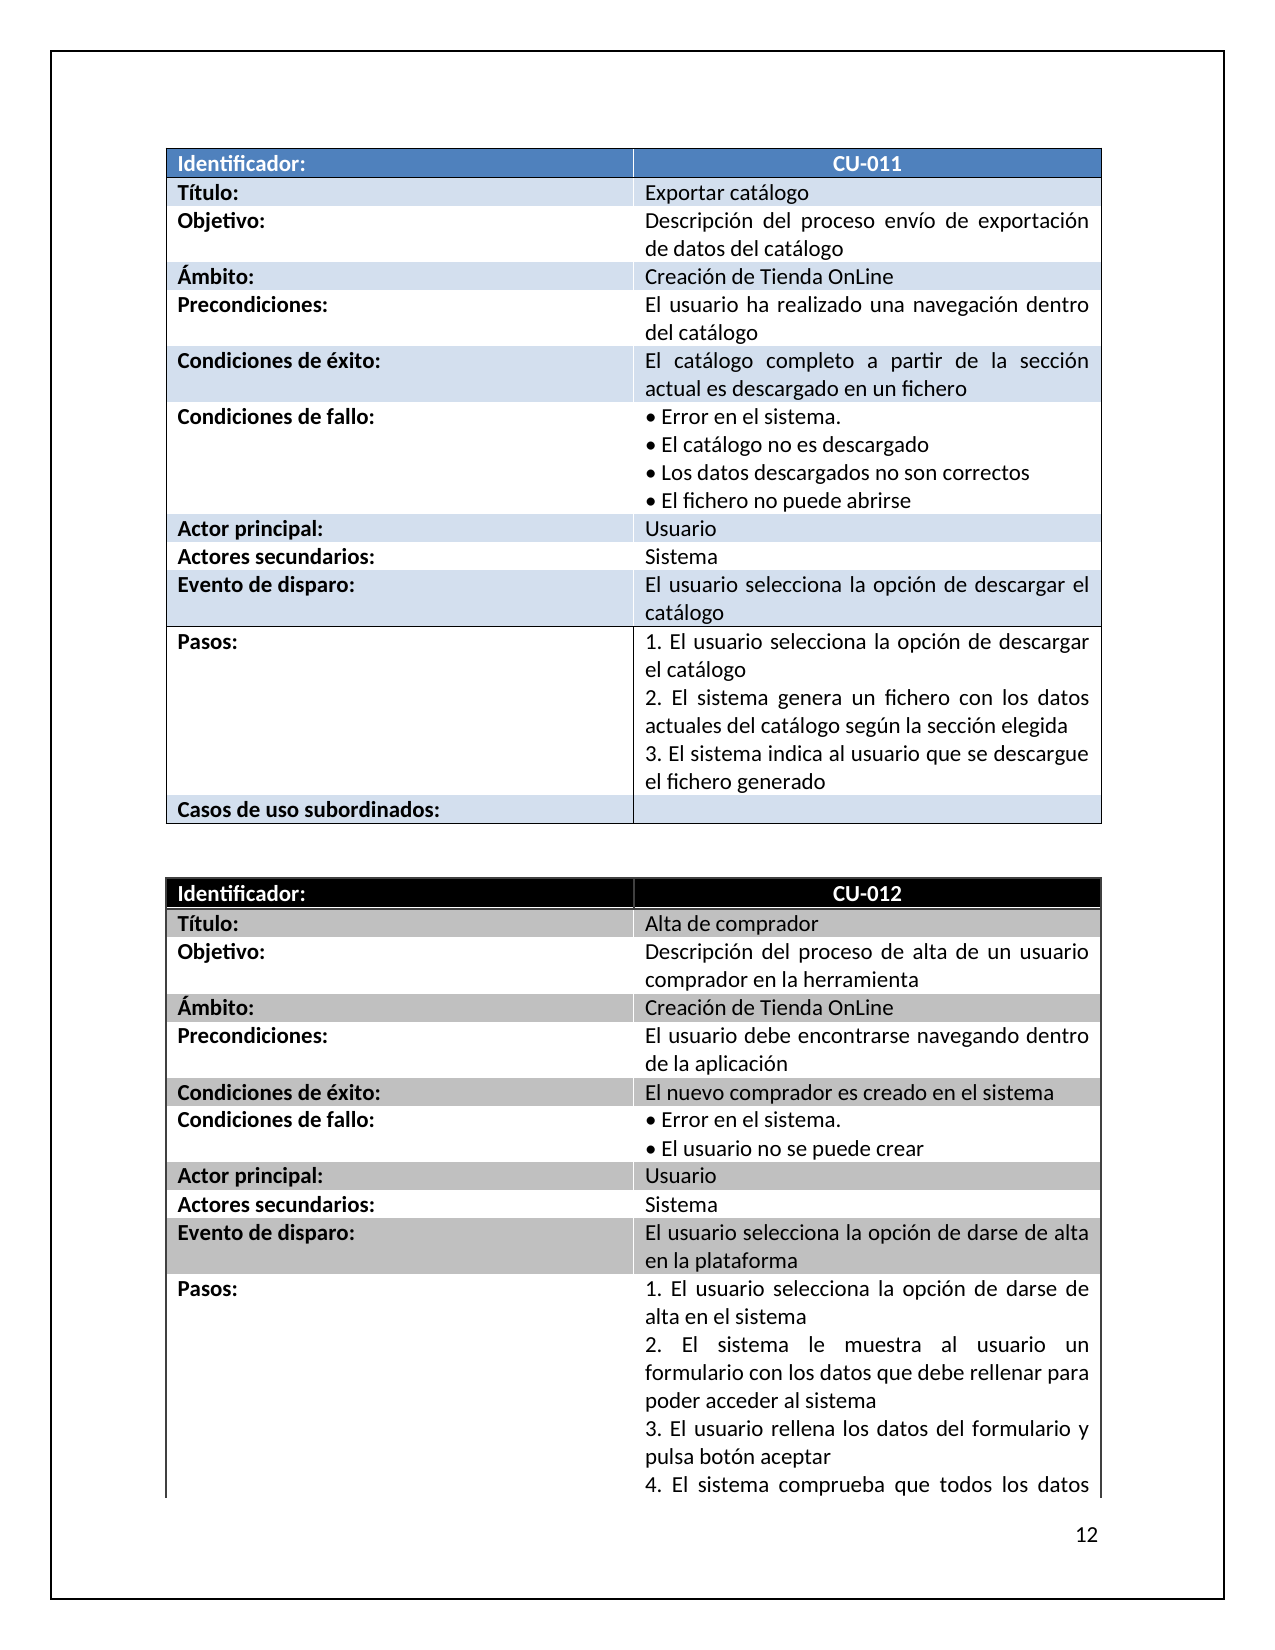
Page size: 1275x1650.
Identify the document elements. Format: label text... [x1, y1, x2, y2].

table_cell Pasos: [167, 1274, 633, 1498]
table_cell El nuevo comprador es creado en el sistema [634, 1078, 1100, 1106]
table_cell El usuario selecciona la opción de darse de alta en la plataforma [634, 1218, 1100, 1274]
table_cell El catálogo completo a partir de la sección actual es descargado en un fichero [634, 346, 1101, 402]
table_cell Precondiciones: [167, 290, 633, 346]
table_cell Creación de Tienda OnLine [634, 262, 1101, 290]
table_cell • Error en el sistema. • El catálogo no es descargado • Los datos descargados no son correctos • El fichero no puede abrirse [634, 402, 1101, 514]
table_cell Actor principal: [167, 514, 633, 542]
table_cell Usuario [634, 514, 1101, 542]
table_header CU-011 [634, 149, 1101, 177]
table_cell El usuario selecciona la opción de descargar el catálogo [634, 570, 1101, 626]
table_cell Actores secundarios: [167, 542, 633, 570]
table_cell Pasos: [167, 627, 633, 795]
table_cell Sistema [634, 542, 1101, 570]
table_cell Creación de Tienda OnLine [634, 994, 1100, 1022]
table_cell Descripción del proceso de alta de un usuario comprador en la herramienta [634, 938, 1100, 993]
table_cell Evento de disparo: [167, 570, 633, 626]
table_cell Objetivo: [167, 206, 633, 262]
table_cell Precondiciones: [167, 1022, 633, 1078]
table_cell • Error en el sistema. • El usuario no se puede crear [634, 1106, 1100, 1162]
table_header Identificador: [167, 879, 633, 907]
table_cell Actor principal: [167, 1162, 633, 1190]
table_header CU-012 [635, 879, 1100, 907]
table_cell Actores secundarios: [167, 1190, 633, 1218]
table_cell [634, 1274, 1100, 1498]
table_cell Título: [167, 178, 633, 206]
table_cell Condiciones de éxito: [167, 346, 633, 402]
table_cell Descripción del proceso envío de exportación de datos del catálogo [634, 206, 1101, 262]
table_cell El usuario debe encontrarse navegando dentro de la aplicación [634, 1022, 1100, 1078]
table_cell Condiciones de fallo: [167, 1106, 633, 1162]
table_cell El usuario ha realizado una navegación dentro del catálogo [634, 290, 1101, 346]
table_cell 1. El usuario selecciona la opción de descargar el catálogo 2. El sistema genera un fichero con los datos actuales del catálogo según la sección elegida 3. El sistema indica al usuario que se descargue el fichero generado [634, 627, 1101, 795]
table_cell [634, 795, 1101, 823]
table_cell Condiciones de fallo: [167, 402, 633, 514]
table_cell Ámbito: [167, 262, 633, 290]
table_cell Usuario [634, 1162, 1100, 1190]
table_cell Objetivo: [167, 938, 633, 993]
table_cell Título: [167, 910, 633, 937]
table_cell Evento de disparo: [167, 1218, 633, 1274]
table_cell Casos de uso subordinados: [167, 795, 633, 823]
table_cell Ámbito: [167, 994, 633, 1022]
table_cell Sistema [634, 1190, 1100, 1218]
table_header Identificador: [167, 149, 633, 177]
table_cell Alta de comprador [634, 910, 1100, 937]
table_cell Condiciones de éxito: [167, 1078, 633, 1106]
table_cell Exportar catálogo [634, 178, 1101, 206]
